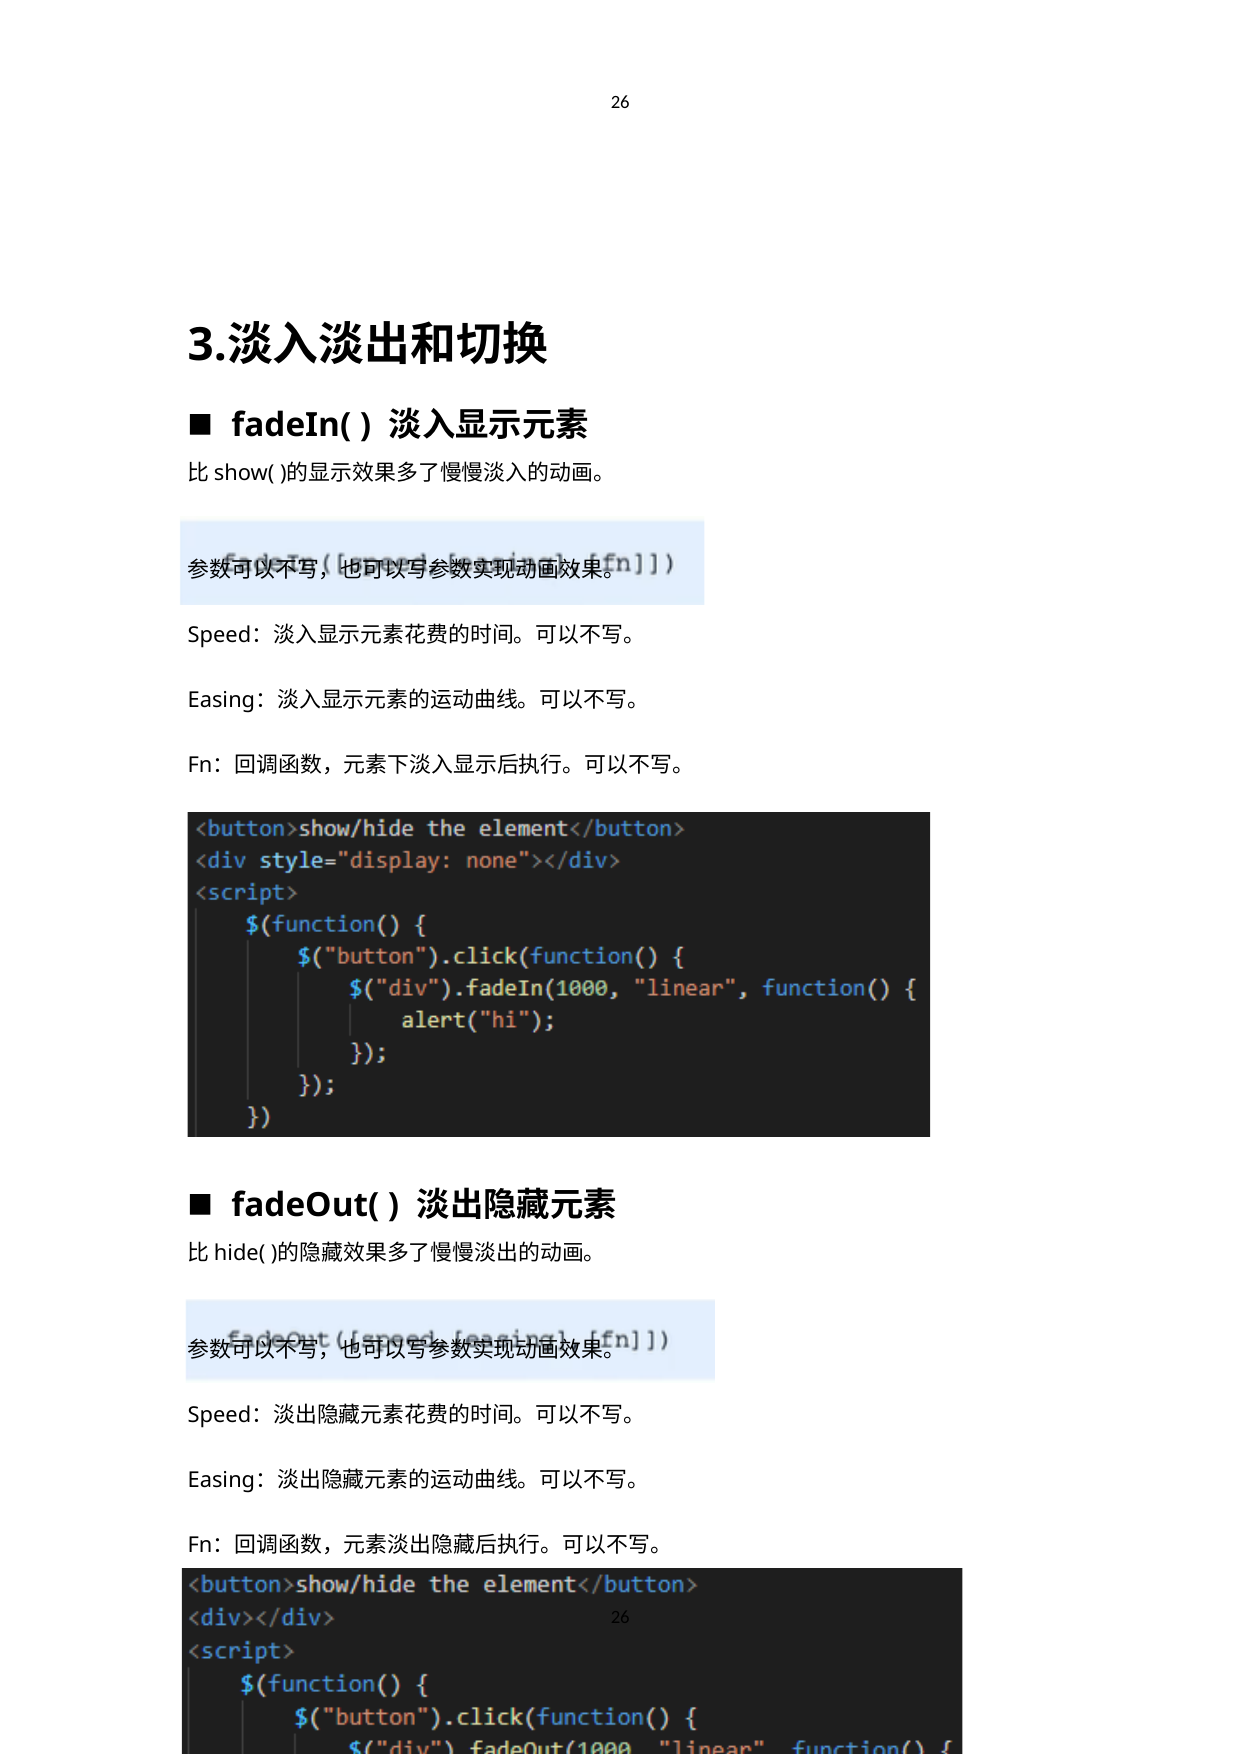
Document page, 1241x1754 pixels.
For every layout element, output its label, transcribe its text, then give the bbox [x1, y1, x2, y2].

picture [181, 1568, 963, 1754]
text Fn：回调函数，元素淡出隐藏后执行。可以不写。 [187, 1527, 1053, 1559]
picture [185, 1299, 715, 1383]
text Speed：淡入显示元素花费的时间。可以不写。 [187, 617, 1053, 649]
text 比show( )的显示效果多了慢慢淡入的动画。 [187, 454, 1053, 487]
text Easing：淡出隐藏元素的运动曲线。可以不写。 [187, 1462, 1053, 1494]
text Speed：淡出隐藏元素花费的时间。可以不写。 [187, 1397, 1053, 1429]
text 比hide( )的隐藏效果多了慢慢淡出的动画。 [187, 1234, 1053, 1267]
picture [179, 516, 705, 605]
list fadeOut( ) 淡出隐藏元素 [187, 1169, 1053, 1234]
picture [187, 812, 930, 1137]
list fadeIn( ) 淡入显示元素 [187, 389, 1053, 454]
text 参数可以不写，也可以写参数实现动画效果。 [187, 1332, 1053, 1364]
text 参数可以不写，也可以写参数实现动画效果。 [187, 552, 1053, 584]
text Fn：回调函数，元素下淡入显示后执行。可以不写。 [187, 747, 1053, 779]
text 3.淡入淡出和切换 [187, 292, 1053, 389]
text Easing：淡入显示元素的运动曲线。可以不写。 [187, 682, 1053, 714]
